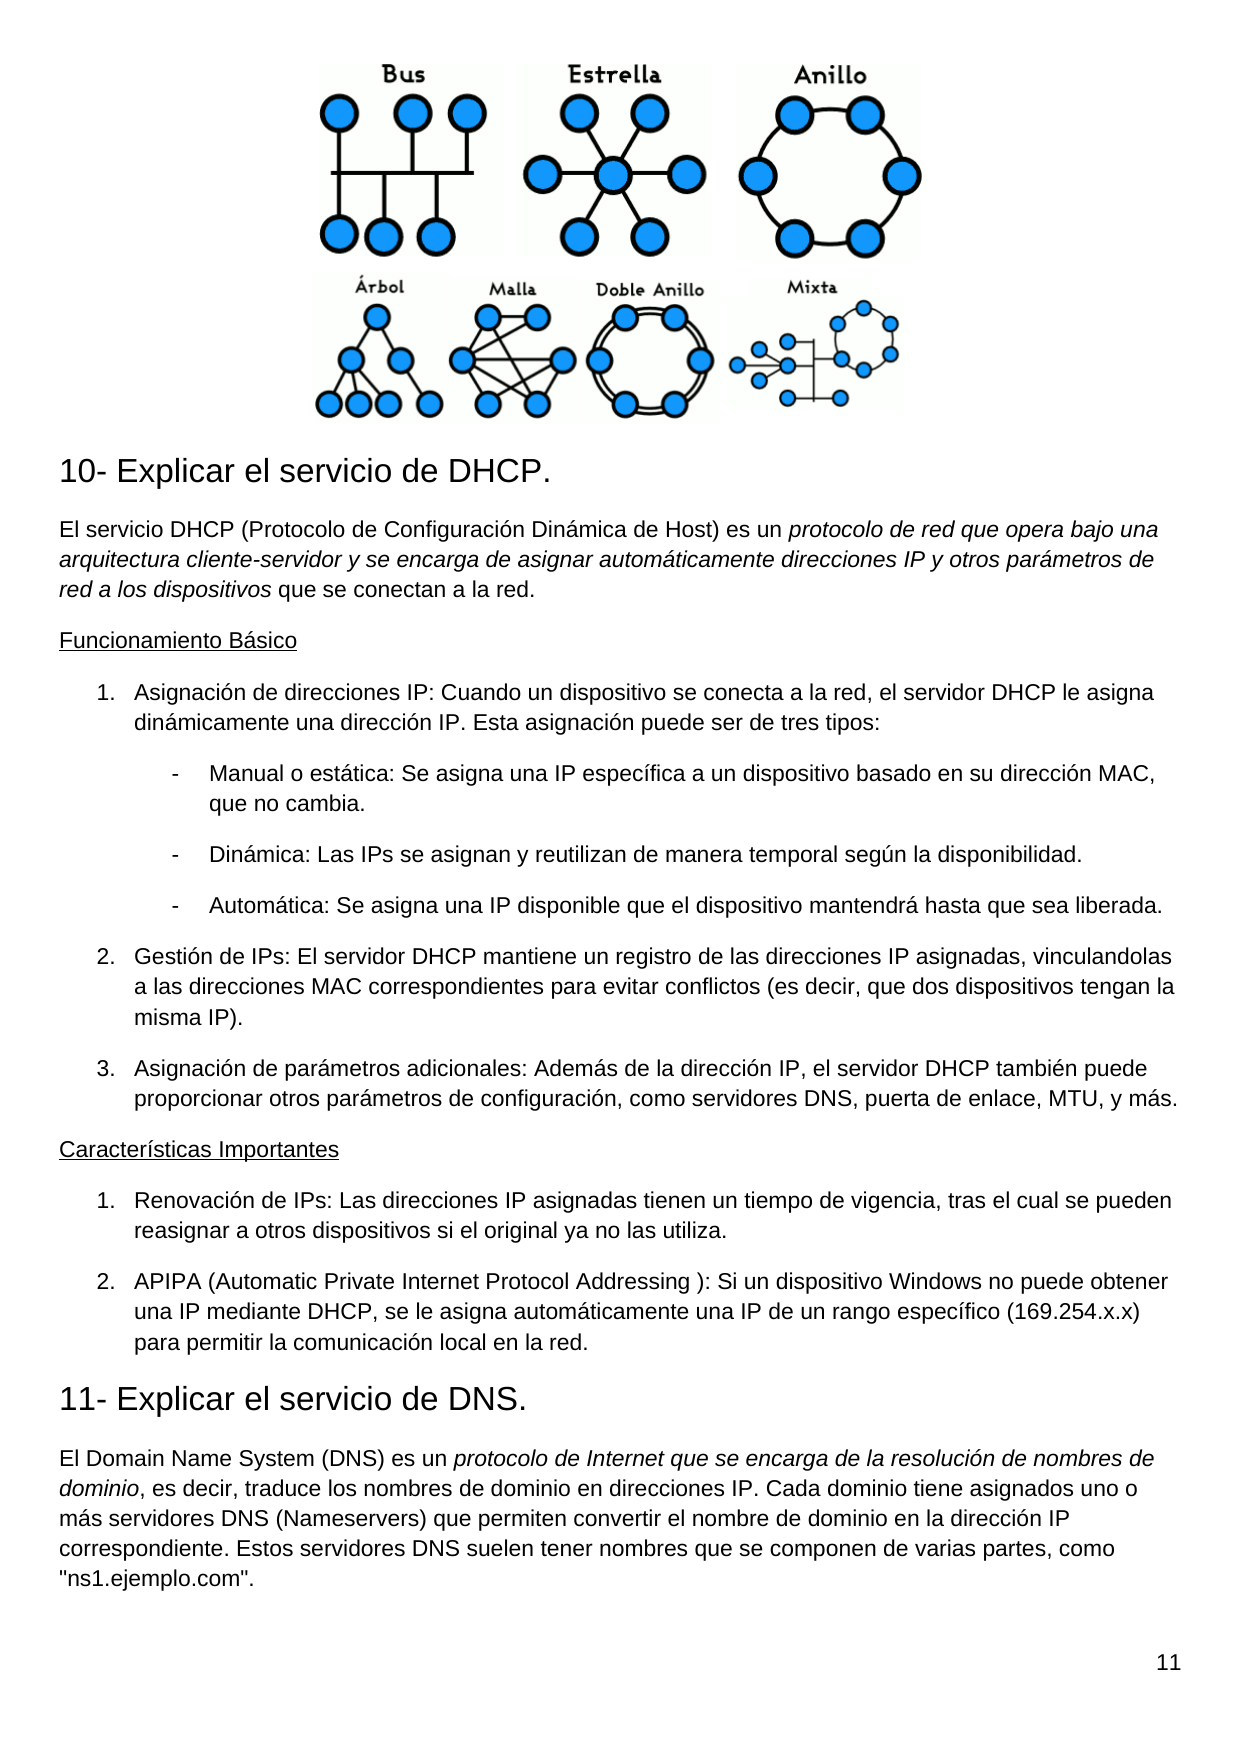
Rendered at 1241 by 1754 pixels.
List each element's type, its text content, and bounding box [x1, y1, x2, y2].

list Renovación de IPs: Las direcciones IP asignadas tienen un tiempo de vigencia, tras el cual se pueden reasignar a otros dispositivos si el original ya no las utiliza. [96, 1187, 1181, 1243]
subtitle 11- Explicar el servicio de DNS. [59, 1379, 1181, 1418]
list Gestión de IPs: El servidor DHCP mantiene un registro de las direcciones IP asignadas, vinculandolas a las direcciones MAC correspondientes para evitar conflictos (es decir, que dos dispositivos tengan la misma IP). [96, 943, 1181, 1030]
text Funcionamiento Básico [59, 627, 1181, 654]
subtitle 10- Explicar el servicio de DHCP. [59, 451, 1181, 489]
list APIPA (Automatic Private Internet Protocol Addressing ): Si un dispositivo Windows no puede obtener una IP mediante DHCP, se le asigna automáticamente una IP de un rango específico (169.254.x.x) para permitir la comunicación local en la red. [96, 1268, 1181, 1355]
list Automática: Se asigna una IP disponible que el dispositivo mantendrá hasta que sea liberada. [171, 892, 1181, 918]
text Características Importantes [59, 1136, 1181, 1162]
list Manual o estática: Se asigna una IP específica a un dispositivo basado en su dirección MAC, que no cambia. [171, 760, 1181, 816]
list Asignación de direcciones IP: Cuando un dispositivo se conecta a la red, el servidor DHCP le asigna dinámicamente una dirección IP. Esta asignación puede ser de tres tipos: [96, 678, 1181, 735]
text El Domain Name System (DNS) es un protocolo de Internet que se encarga de la resolución de nombres de dominio, es decir, traduce los nombres de dominio en direcciones IP. Cada dominio tiene asignados uno o más servidores DNS (Nameservers) que permiten convertir el nombre de dominio en la dirección IP correspondiente. Estos servidores DNS suelen tener nombres que se componen de varias partes, como "ns1.ejemplo.com". [59, 1444, 1181, 1592]
picture [306, 58, 934, 427]
list Asignación de parámetros adicionales: Además de la dirección IP, el servidor DHCP también puede proporcionar otros parámetros de configuración, como servidores DNS, puerta de enlace, MTU, y más. [96, 1054, 1181, 1111]
text El servicio DHCP (Protocolo de Configuración Dinámica de Host) es un protocolo de red que opera bajo una arquitectura cliente-servidor y se encarga de asignar automáticamente direcciones IP y otros parámetros de red a los dispositivos que se conectan a la red. [59, 516, 1181, 603]
list Dinámica: Las IPs se asignan y reutilizan de manera temporal según la disponibilidad. [171, 841, 1181, 867]
